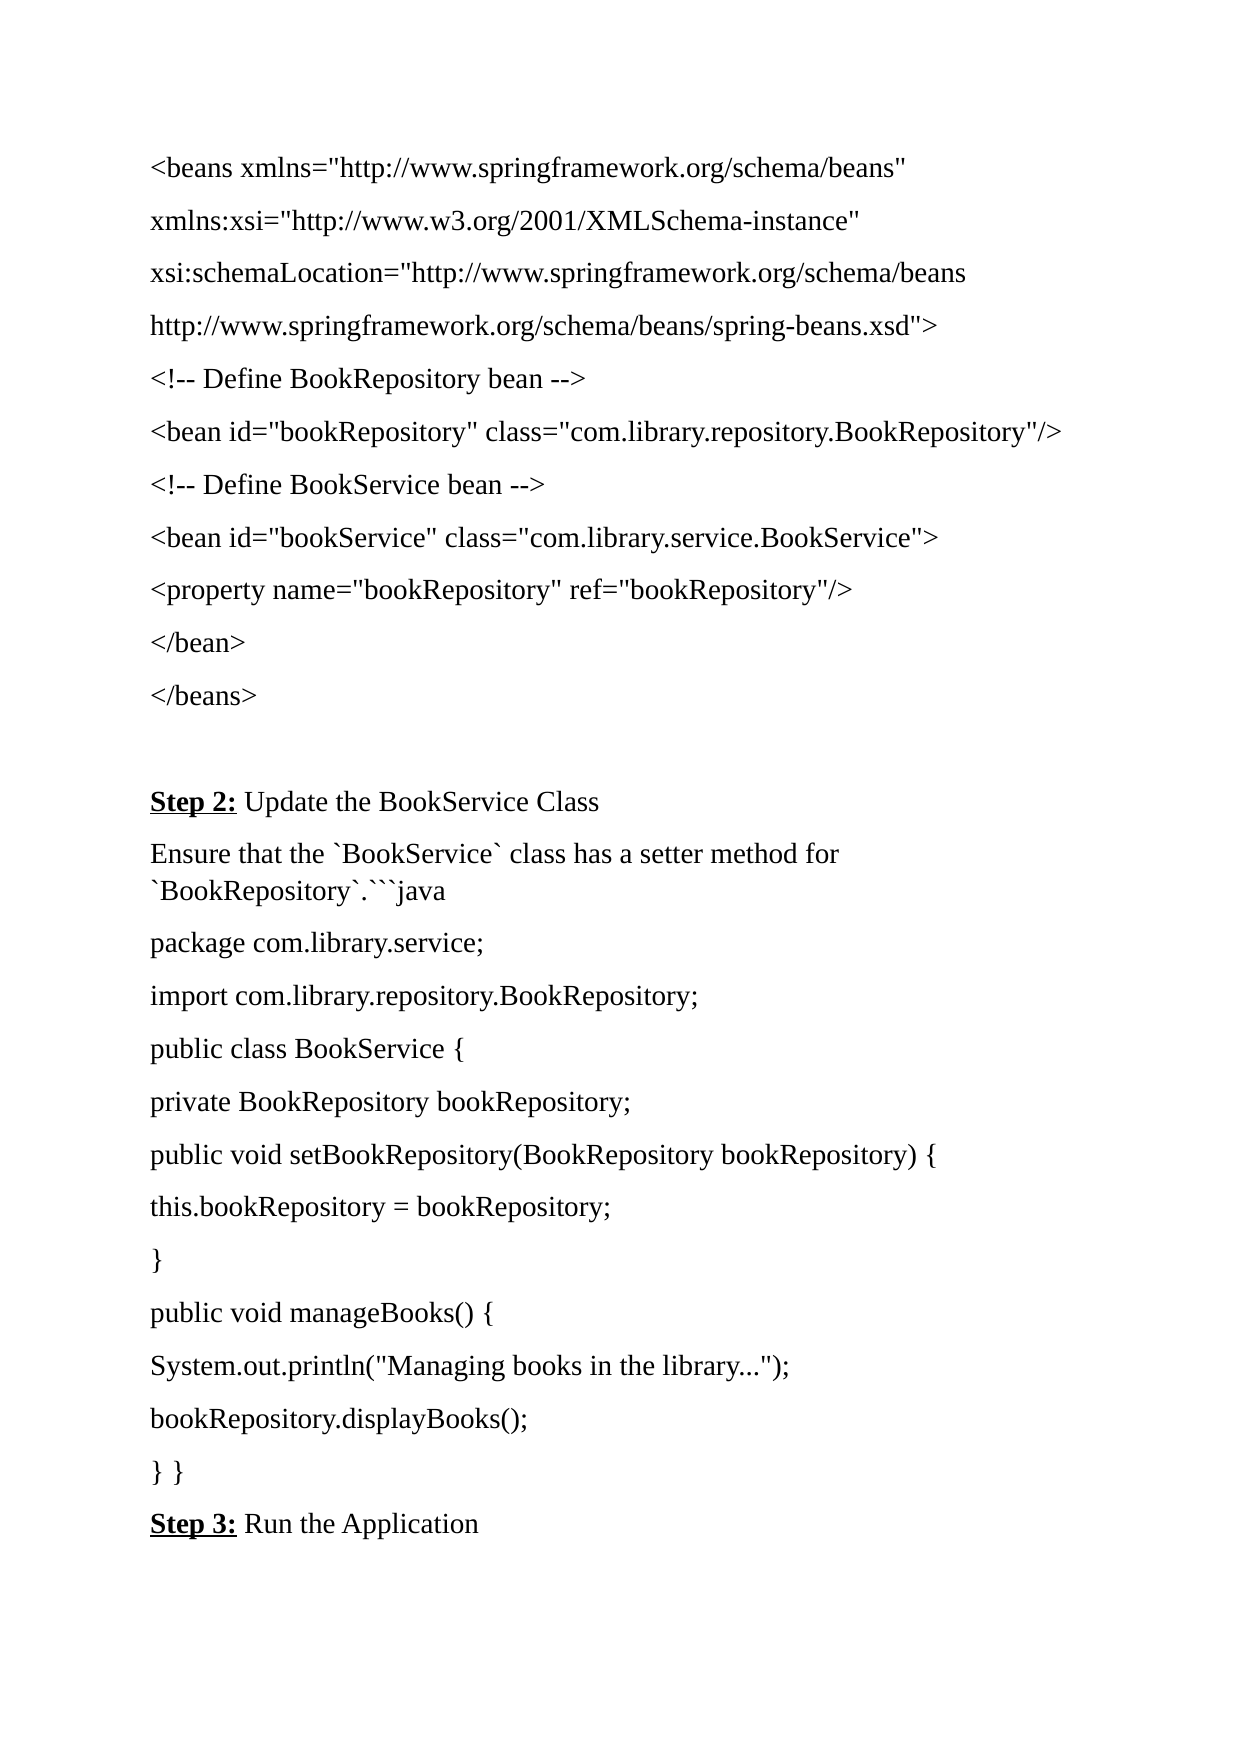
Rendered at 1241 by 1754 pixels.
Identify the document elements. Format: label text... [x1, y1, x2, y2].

text <property name="bookRepository" ref="bookRepository"/> [150, 572, 1090, 606]
text </bean> [150, 625, 1090, 659]
text public void setBookRepository(BookRepository bookRepository) { [150, 1137, 1090, 1170]
text package com.library.service; [150, 926, 1090, 959]
text xmlns:xsi="http://www.w3.org/2001/XMLSchema-instance" [150, 203, 1090, 236]
text } [150, 1242, 1090, 1276]
text <!-- Define BookService bean --> [150, 467, 1090, 500]
text public class BookService { [150, 1031, 1090, 1065]
text private BookRepository bookRepository; [150, 1084, 1090, 1117]
text Step 2: Update the BookService Class [150, 784, 1090, 817]
text this.bookRepository = bookRepository; [150, 1189, 1090, 1223]
text http://www.springframework.org/schema/beans/spring-beans.xsd"> [150, 308, 1090, 342]
text Ensure that the `BookService` class has a setter method for `BookRepository`.```java [150, 837, 1090, 906]
text } } [150, 1454, 1090, 1487]
text <bean id="bookService" class="com.library.service.BookService"> [150, 520, 1090, 553]
text bookRepository.displayBooks(); [150, 1401, 1090, 1434]
text <!-- Define BookRepository bean --> [150, 361, 1090, 395]
text <bean id="bookRepository" class="com.library.repository.BookRepository"/> [150, 414, 1090, 448]
text <beans xmlns="http://www.springframework.org/schema/beans" [150, 150, 1090, 183]
text Step 3: Run the Application [150, 1506, 1090, 1540]
text </beans> [150, 678, 1090, 712]
text xsi:schemaLocation="http://www.springframework.org/schema/beans [150, 256, 1090, 289]
text System.out.println("Managing books in the library..."); [150, 1348, 1090, 1382]
text public void manageBooks() { [150, 1295, 1090, 1329]
text import com.library.repository.BookRepository; [150, 978, 1090, 1012]
